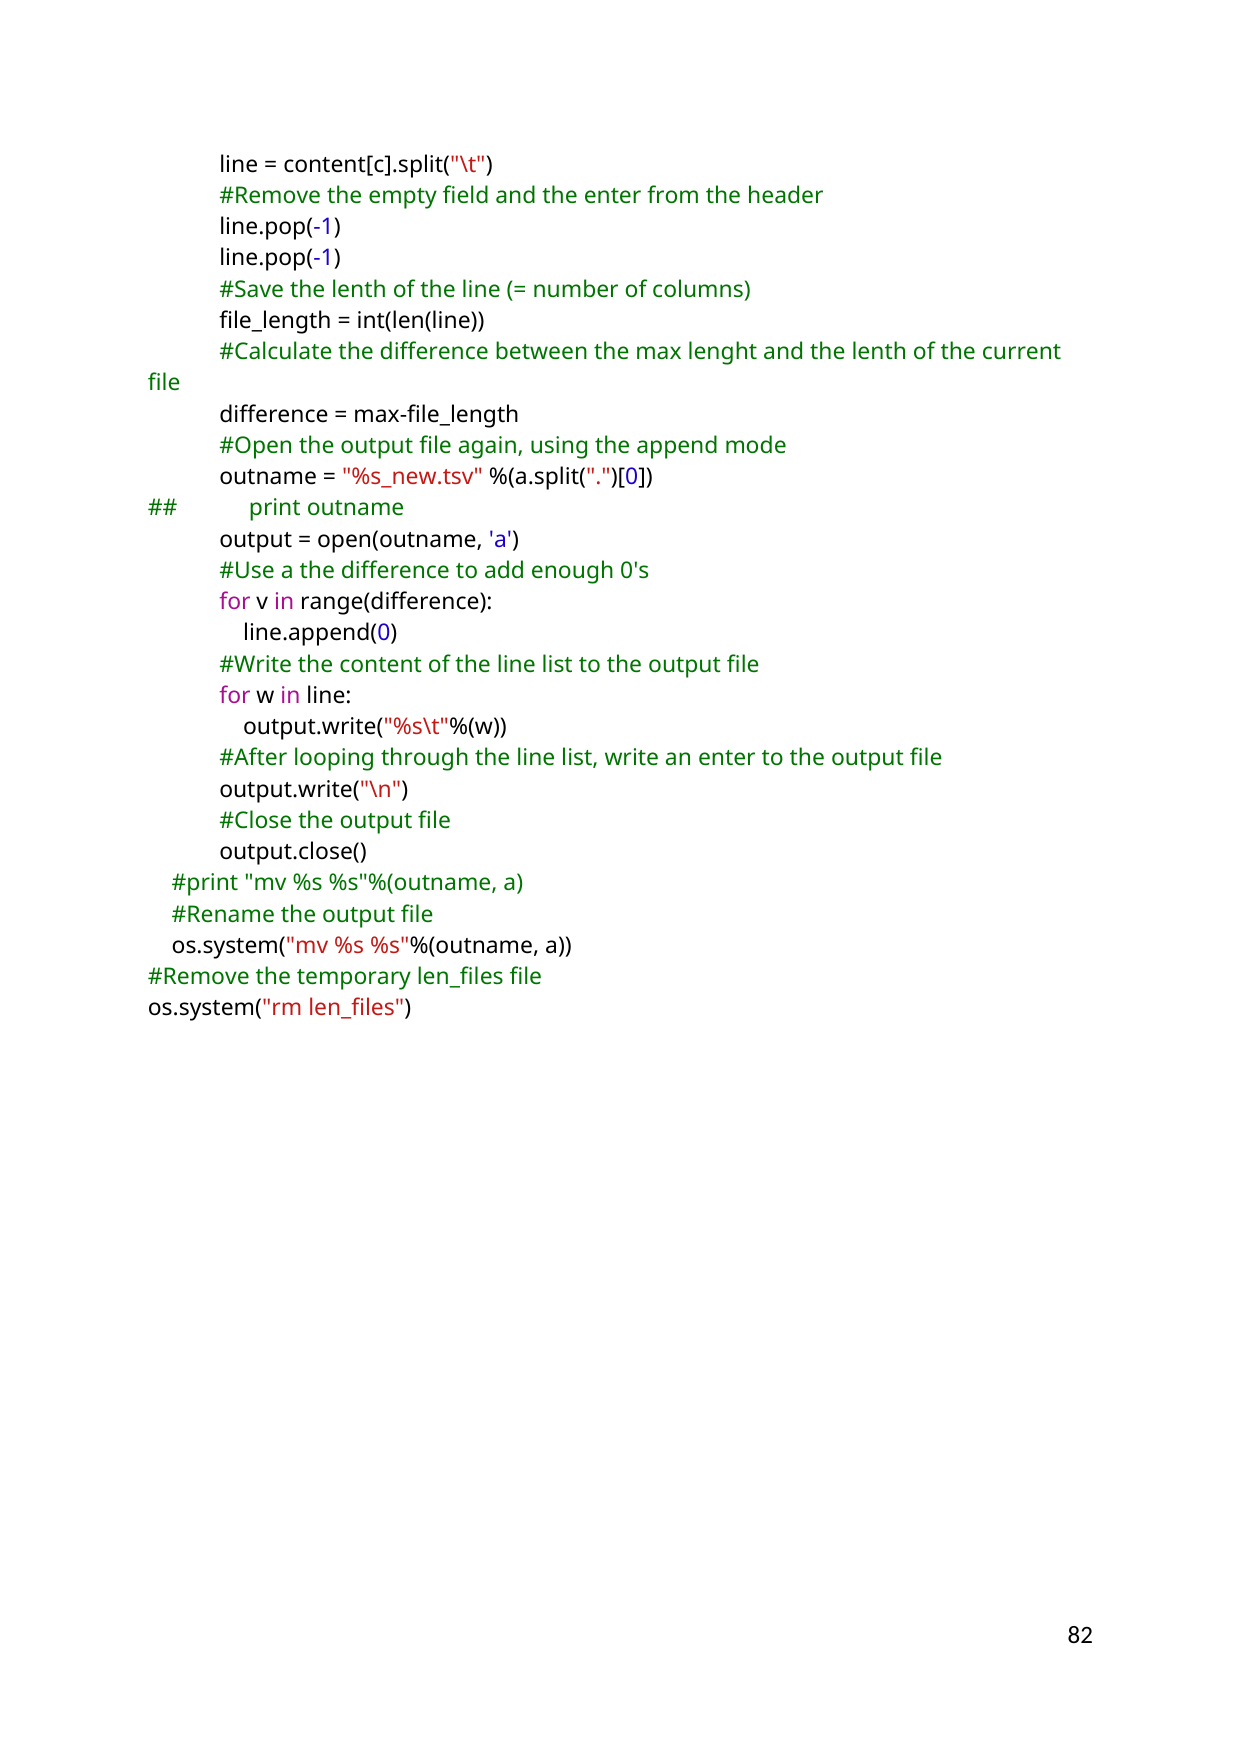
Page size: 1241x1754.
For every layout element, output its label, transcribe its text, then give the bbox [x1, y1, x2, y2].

text output.write("\n") [148, 773, 1093, 804]
text #print "mv %s %s"%(outname, a) [148, 866, 1093, 898]
text ## print outname [148, 491, 1093, 523]
text line = content[c].split("\t") [148, 148, 1093, 179]
text output = open(outname, 'a') [148, 523, 1093, 554]
text #Save the lenth of the line (= number of columns) [148, 273, 1093, 304]
text os.system("mv %s %s"%(outname, a)) [148, 929, 1093, 960]
text for w in line: [148, 679, 1093, 710]
text for v in range(difference): [148, 585, 1093, 616]
text output.close() [148, 835, 1093, 866]
text #After looping through the line list, write an enter to the output file [148, 741, 1093, 773]
text difference = max-file_length [148, 398, 1093, 429]
text #Calculate the difference between the max lenght and the lenth of the current file [148, 335, 1093, 398]
text line.append(0) [148, 616, 1093, 648]
text #Rename the output file [148, 898, 1093, 929]
text #Use a the difference to add enough 0's [148, 554, 1093, 585]
text line.pop(-1) [148, 210, 1093, 241]
text #Write the content of the line list to the output file [148, 648, 1093, 679]
text file_length = int(len(line)) [148, 304, 1093, 335]
text #Close the output file [148, 804, 1093, 835]
text line.pop(-1) [148, 241, 1093, 273]
text os.system("rm len_files") [148, 991, 1093, 1023]
text #Open the output file again, using the append mode [148, 429, 1093, 460]
text #Remove the temporary len_files file [148, 960, 1093, 991]
text outname = "%s_new.tsv" %(a.split(".")[0]) [148, 460, 1093, 491]
text #Remove the empty field and the enter from the header [148, 179, 1093, 210]
text output.write("%s\t"%(w)) [148, 710, 1093, 741]
